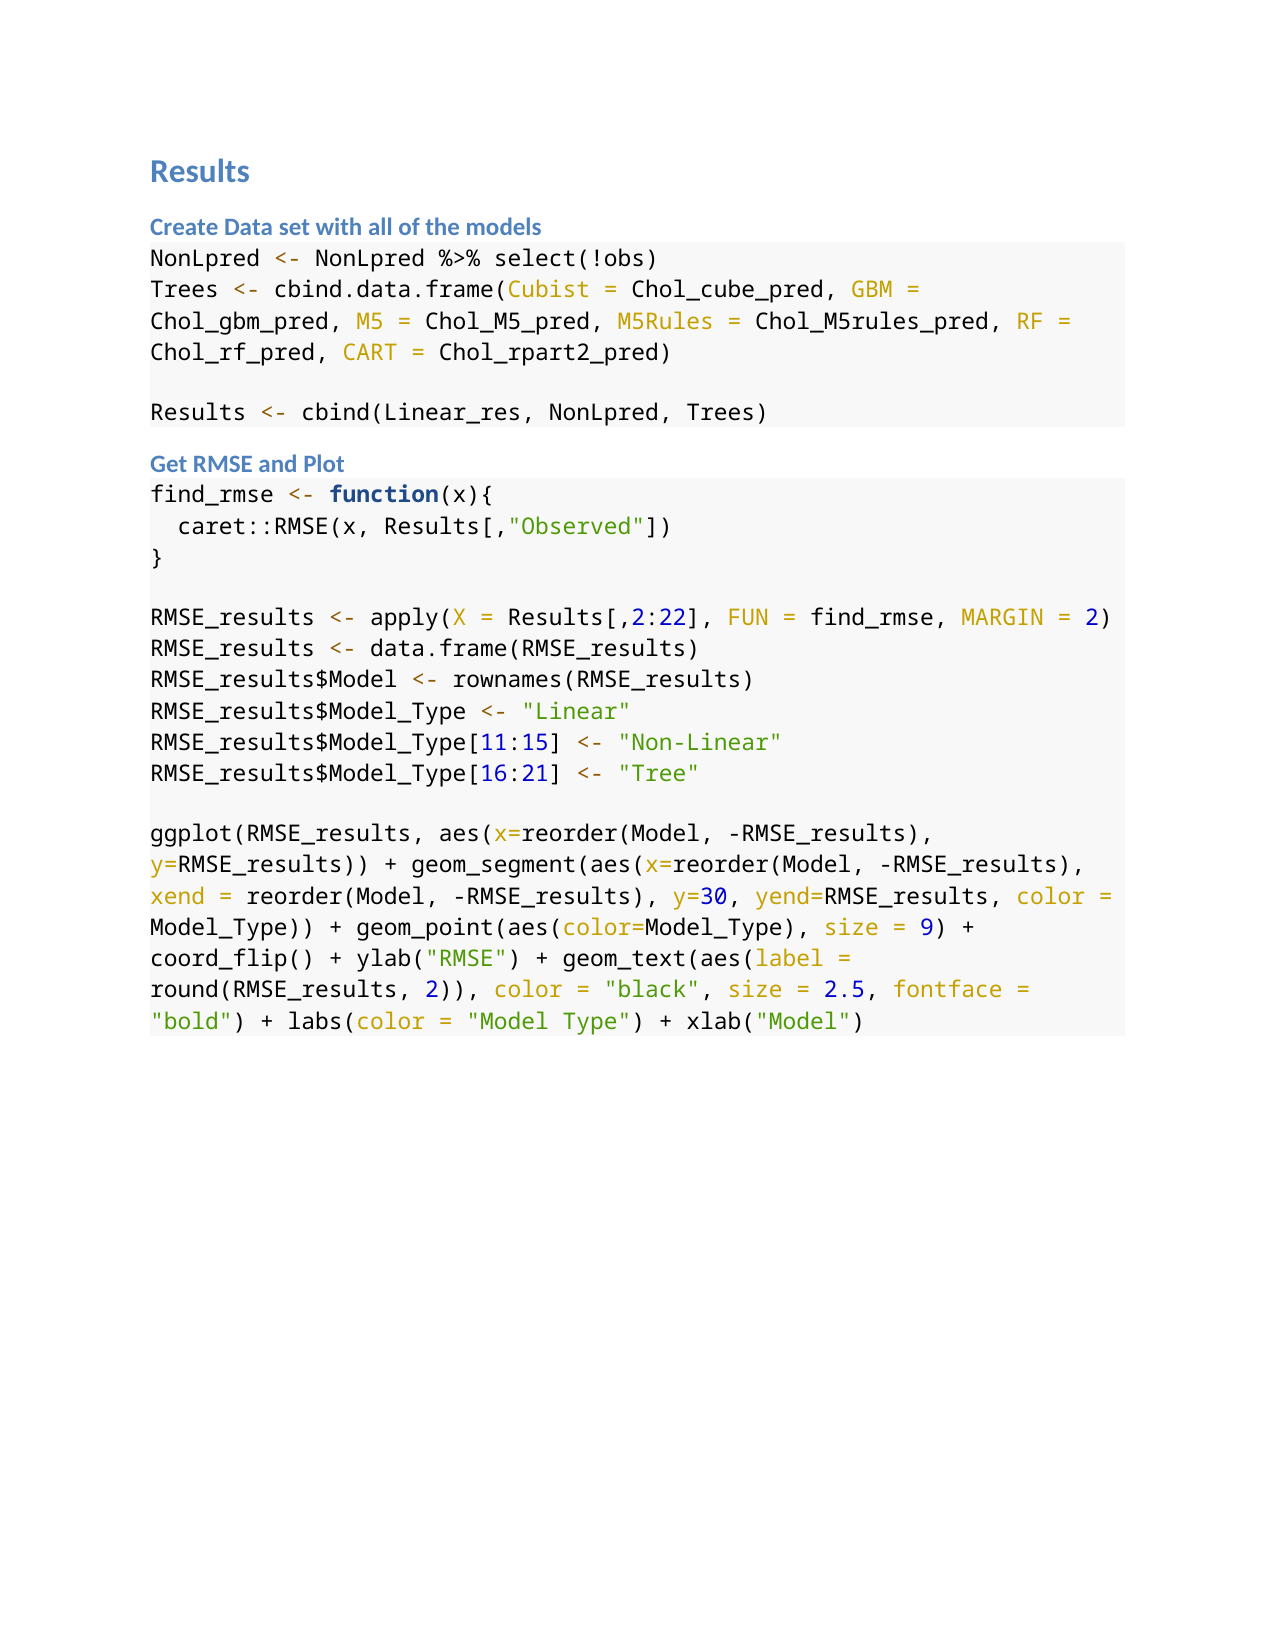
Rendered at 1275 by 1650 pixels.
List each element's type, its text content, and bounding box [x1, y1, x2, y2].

subtitle Results [150, 150, 1125, 191]
subtitle Create Data set with all of the models [150, 212, 1125, 242]
subtitle Get RMSE and Plot [150, 448, 1125, 478]
text NonLpred <- NonLpred %>% select(!obs) Trees <- cbind.data.frame(Cubist = Chol_cube_pred, GBM = Chol_gbm_pred, M5 = Chol_M5_pred, M5Rules = Chol_M5rules_pred, RF = Chol_rf_pred, CART = Chol_rpart2_pred) Results <- cbind(Linear_res, NonLpred, Trees) [150, 242, 1125, 427]
text find_rmse <- function(x){ caret::RMSE(x, Results[,"Observed"]) } RMSE_results <- apply(X = Results[,2:22], FUN = find_rmse, MARGIN = 2) RMSE_results <- data.frame(RMSE_results) RMSE_results$Model <- rownames(RMSE_results) RMSE_results$Model_Type <- "Linear" RMSE_results$Model_Type[11:15] <- "Non-Linear" RMSE_results$Model_Type[16:21] <- "Tree" ggplot(RMSE_results, aes(x=reorder(Model, -RMSE_results), y=RMSE_results)) + geom_segment(aes(x=reorder(Model, -RMSE_results), xend = reorder(Model, -RMSE_results), y=30, yend=RMSE_results, color = Model_Type)) + geom_point(aes(color=Model_Type), size = 9) + coord_flip() + ylab("RMSE") + geom_text(aes(label = round(RMSE_results, 2)), color = "black", size = 2.5, fontface = "bold") + labs(color = "Model Type") + xlab("Model") [150, 478, 1125, 1036]
